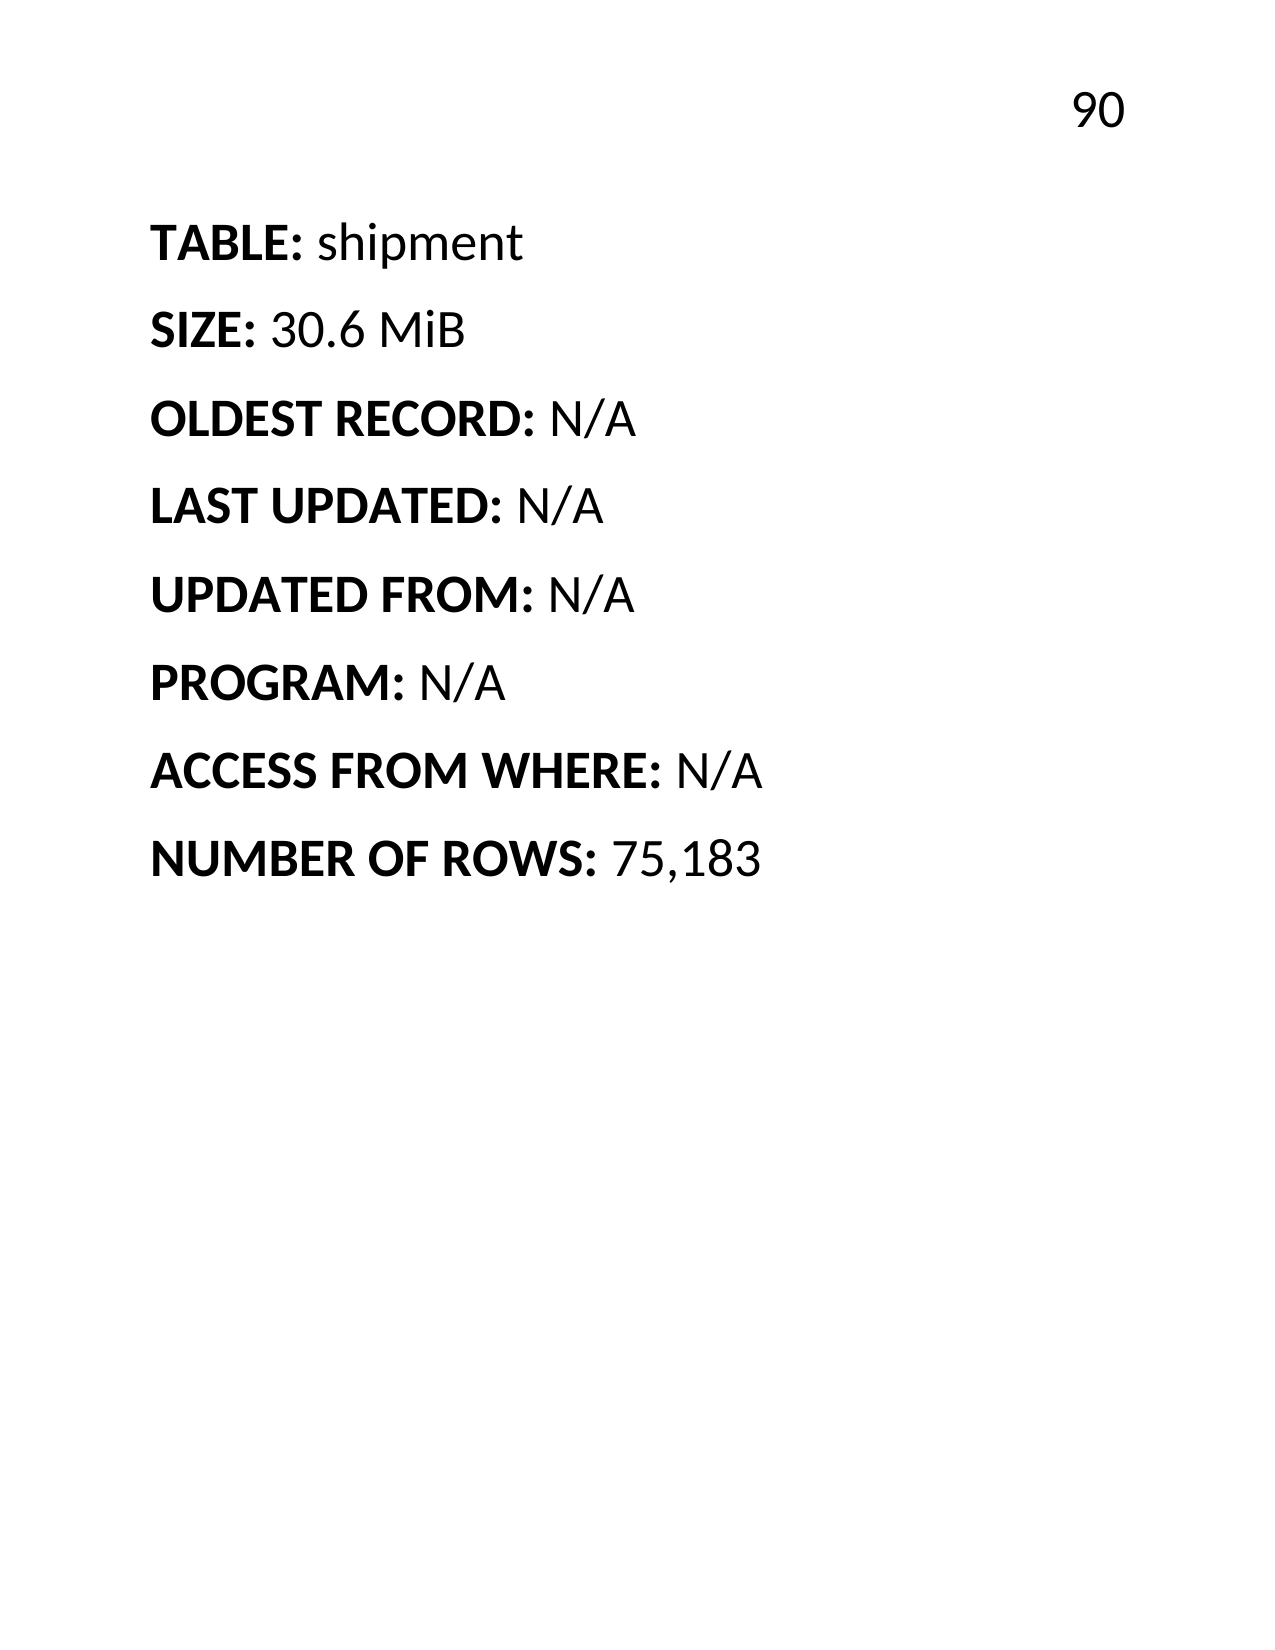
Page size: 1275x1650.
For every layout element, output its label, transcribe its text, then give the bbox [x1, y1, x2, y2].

text NUMBER OF ROWS: 75,183 [150, 823, 1125, 889]
text PROGRAM: N/A [150, 647, 1125, 713]
text OLDEST RECORD: N/A [150, 383, 1125, 449]
text SIZE: 30.6 MiB [150, 295, 1125, 361]
text TABLE: shipment [150, 207, 1125, 273]
text ACCESS FROM WHERE: N/A [150, 735, 1125, 802]
text UPDATED FROM: N/A [150, 559, 1125, 626]
text LAST UPDATED: N/A [150, 471, 1125, 537]
